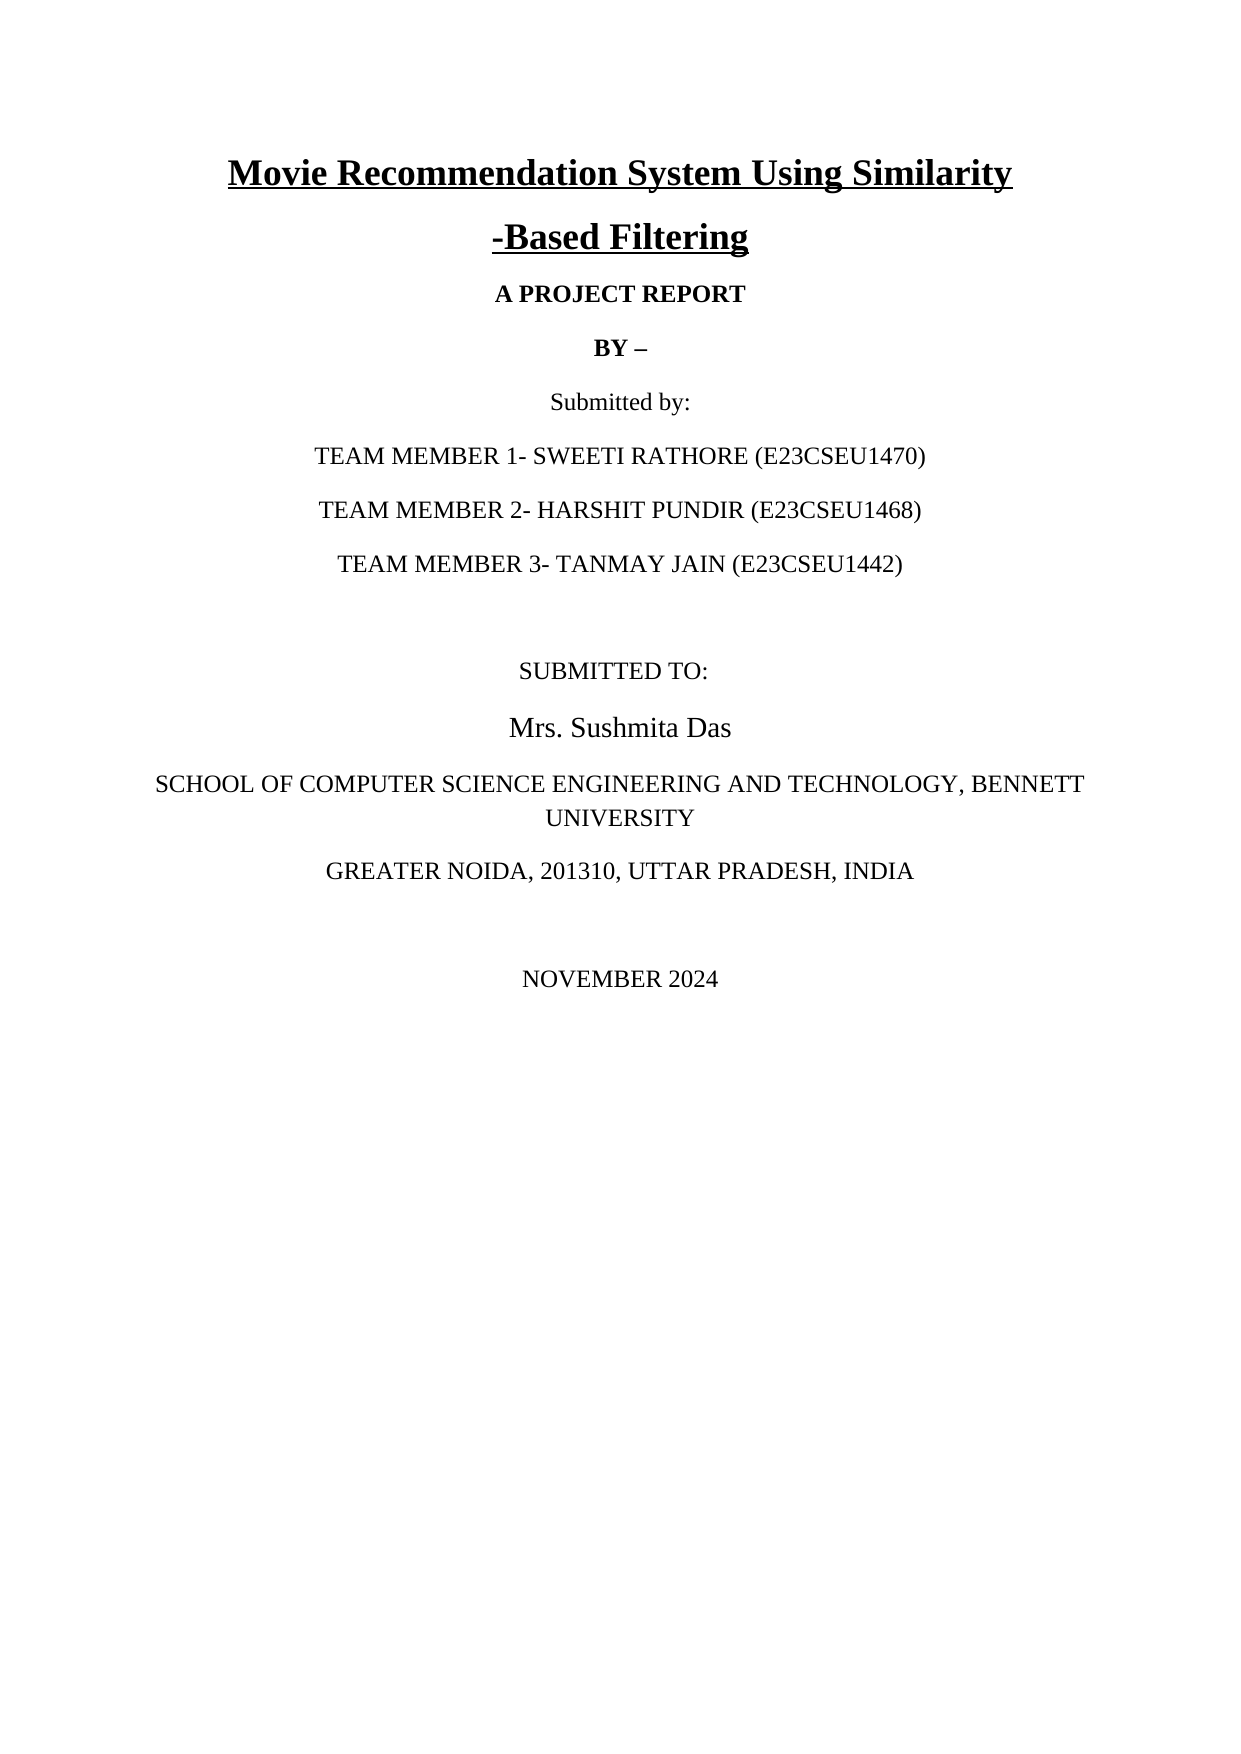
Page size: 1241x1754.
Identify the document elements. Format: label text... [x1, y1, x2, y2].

text Mrs. Sushmita Das [150, 710, 1090, 744]
text A PROJECT REPORT [150, 279, 1090, 308]
text Movie Recommendation System Using Similarity [150, 150, 1090, 193]
text BY – [150, 333, 1090, 362]
text SCHOOL OF COMPUTER SCIENCE ENGINEERING AND TECHNOLOGY, BENNETT UNIVERSITY [150, 769, 1090, 831]
text GREATER NOIDA, 201310, UTTAR PRADESH, INDIA [150, 856, 1090, 885]
text Submitted by: [150, 387, 1090, 416]
text TEAM MEMBER 2- HARSHIT PUNDIR (E23CSEU1468) [150, 495, 1090, 523]
text -Based Filtering [150, 215, 1090, 258]
text TEAM MEMBER 1- SWEETI RATHORE (E23CSEU1470) [150, 441, 1090, 470]
text NOVEMBER 2024 [150, 964, 1090, 993]
text TEAM MEMBER 3- TANMAY JAIN (E23CSEU1442) [150, 549, 1090, 577]
text SUBMITTED TO: [150, 656, 1090, 685]
